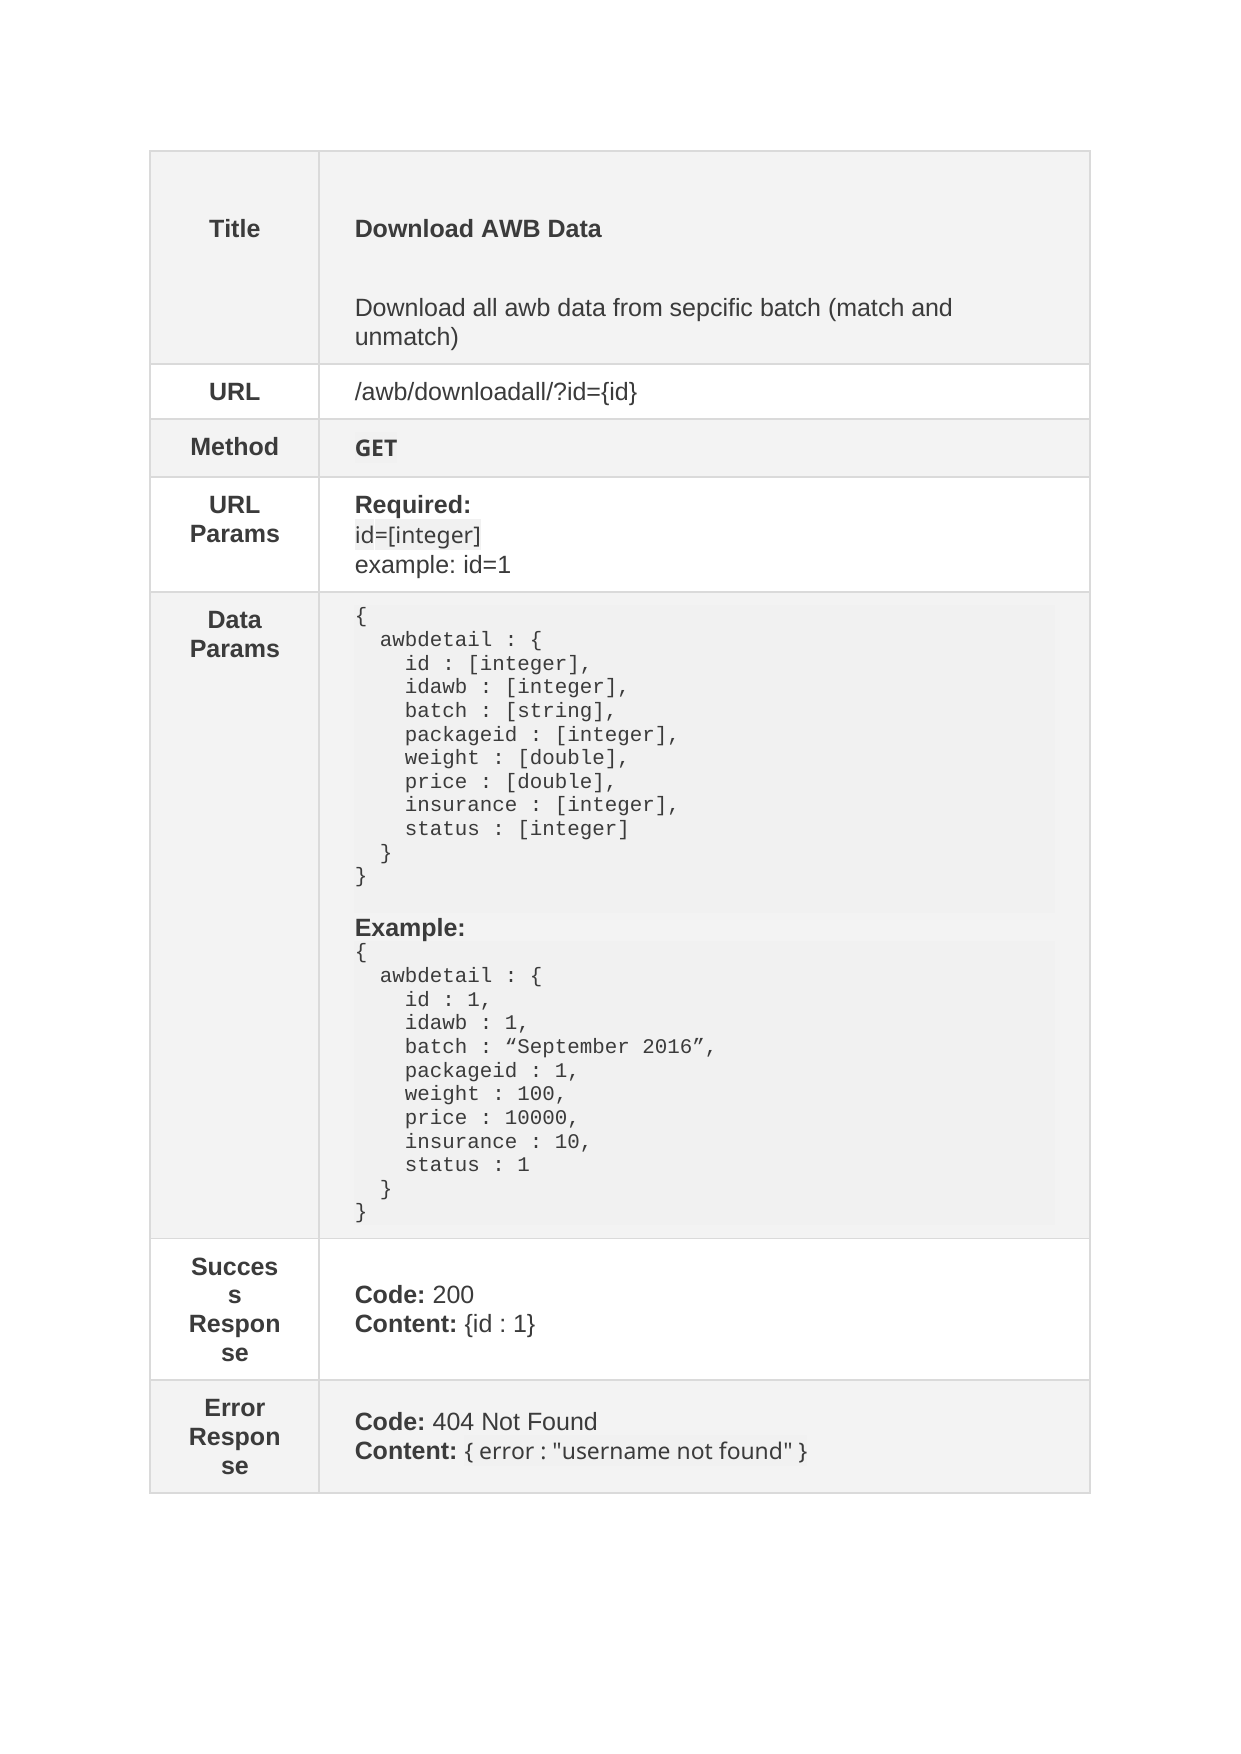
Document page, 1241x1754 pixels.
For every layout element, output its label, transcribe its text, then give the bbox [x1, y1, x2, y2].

table_cell Data Params [151, 593, 318, 1238]
table_cell URL Params [151, 478, 318, 591]
table_cell Code: 404 Not Found Content: { error : "username not found" } [320, 1381, 1089, 1492]
table_cell Code: 200 Content: {id : 1} [320, 1239, 1089, 1379]
table_cell Method [151, 420, 318, 476]
table_cell Success Response [151, 1239, 318, 1379]
table_cell Error Response [151, 1381, 318, 1492]
table_cell Required: id=[integer] example: id=1 [320, 478, 1089, 591]
table_header Download AWB Data Download all awb data from sepcific batch (match and unmatch) [320, 152, 1089, 363]
table_cell { awbdetail : { id : [integer], idawb : [integer], batch : [string], packageid : [integer], weight : [double], price : [double], insurance : [integer], status : [integer] } } Example: { awbdetail : { id : 1, idawb : 1, batch : “September 2016”, packageid : 1, weight : 100, price : 10000, insurance : 10, status : 1 } } [320, 593, 1089, 1238]
table_header Title [151, 152, 318, 363]
table_cell URL [151, 365, 318, 418]
table_cell /awb/downloadall/?id={id} [320, 365, 1089, 418]
table_cell GET [320, 420, 1089, 476]
